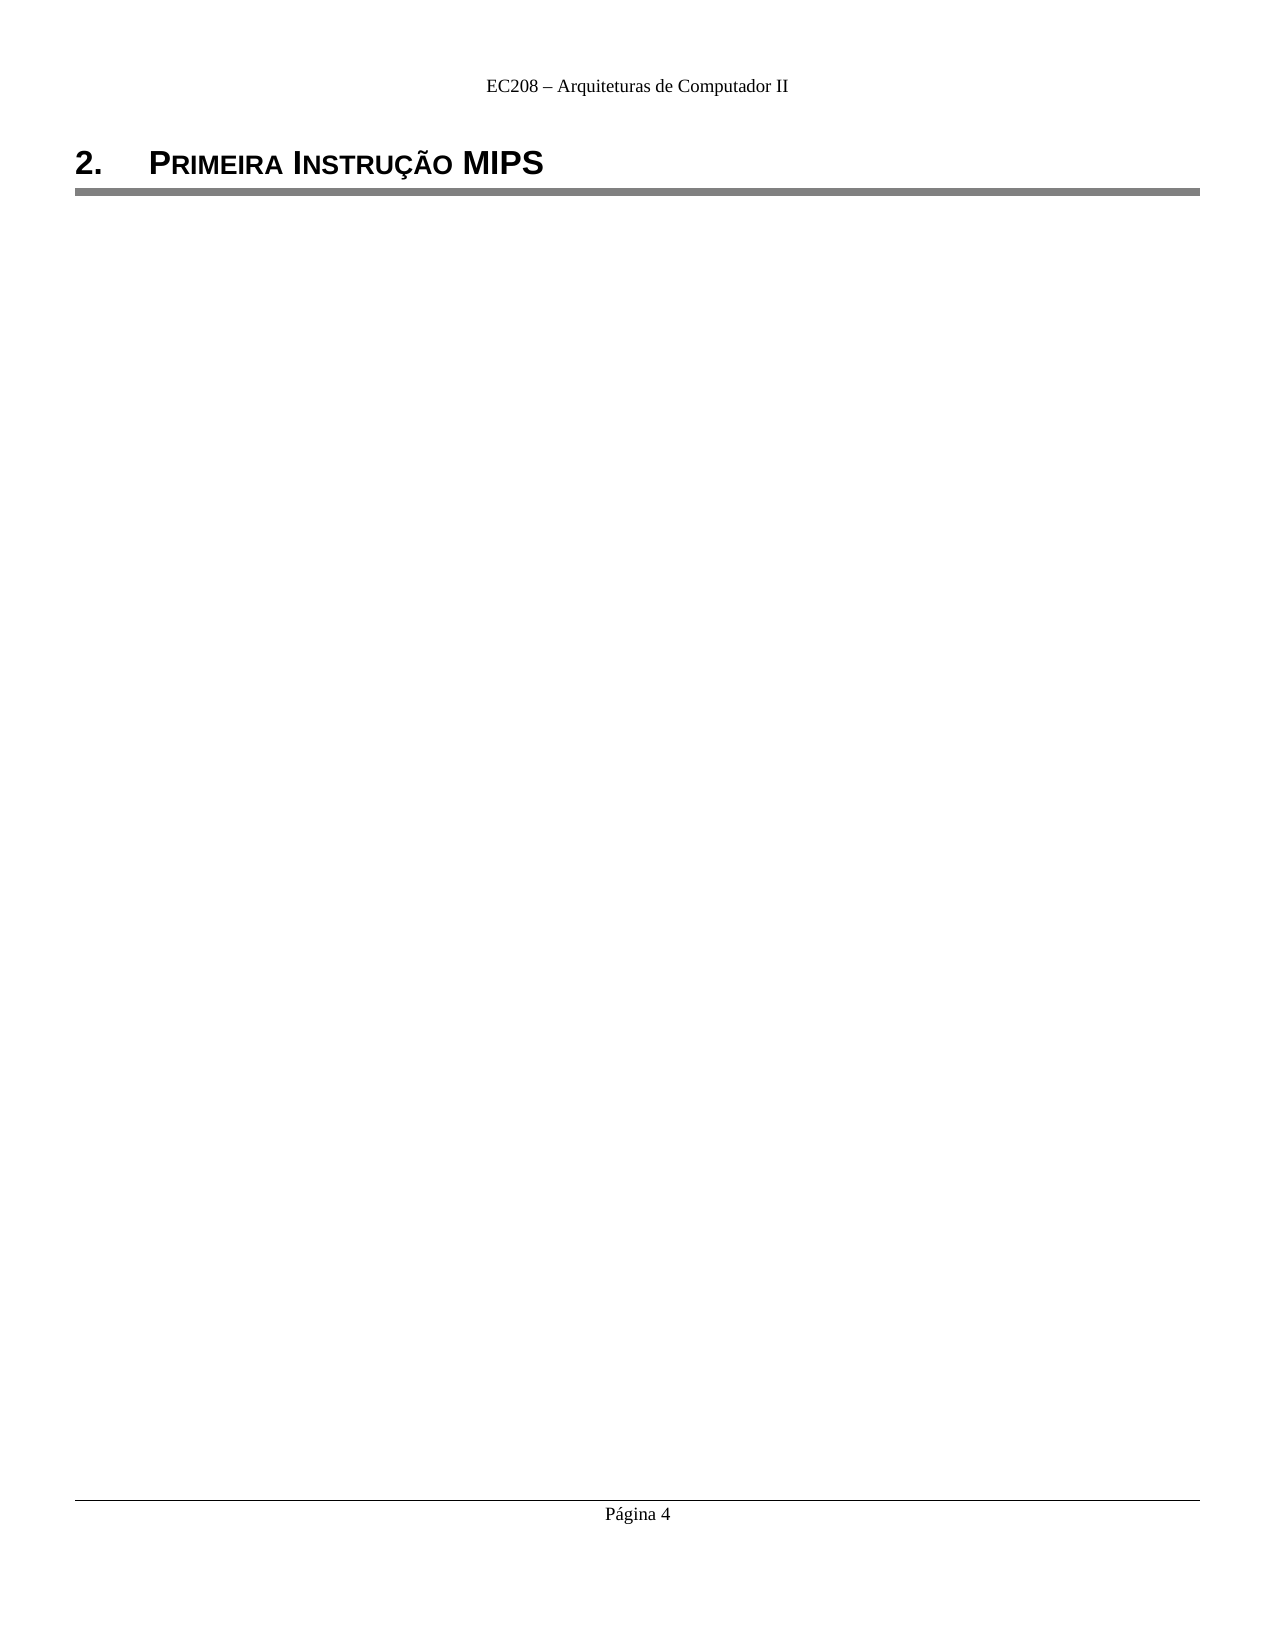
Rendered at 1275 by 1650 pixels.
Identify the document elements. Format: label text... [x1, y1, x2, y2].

subtitle Primeira Instrução MIPS [75, 143, 1200, 188]
